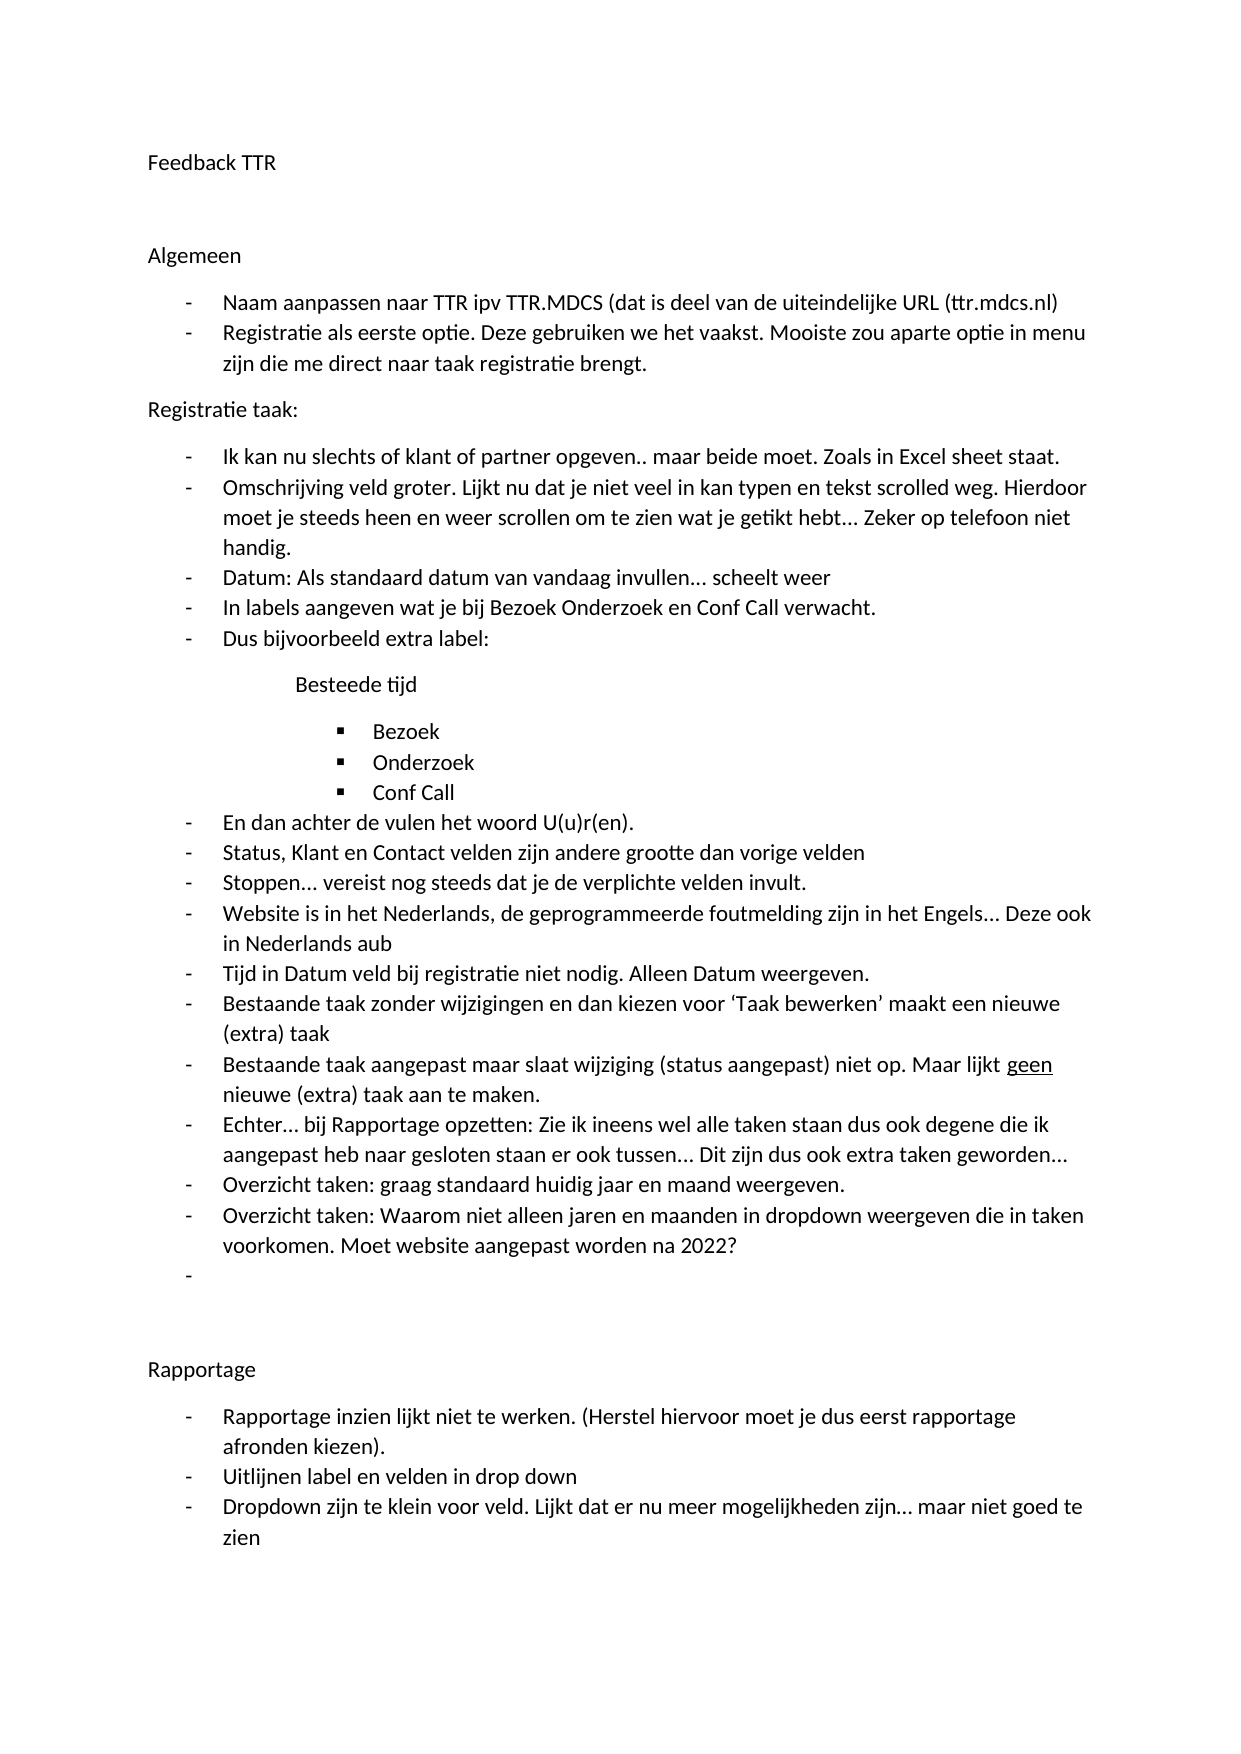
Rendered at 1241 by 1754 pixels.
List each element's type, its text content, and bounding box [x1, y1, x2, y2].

list En dan achter de vulen het woord U(u)r(en). [185, 808, 1093, 836]
text Rapportage [148, 1355, 1093, 1383]
list Omschrijving veld groter. Lijkt nu dat je niet veel in kan typen en tekst scrolled weg. Hierdoor moet je steeds heen en weer scrollen om te zien wat je getikt hebt... Zeker op telefoon niet handig. [185, 473, 1093, 561]
list Dropdown zijn te klein voor veld. Lijkt dat er nu meer mogelijkheden zijn… maar niet goed te zien [185, 1492, 1093, 1551]
text Algemeen [148, 241, 1093, 269]
text Feedback TTR [148, 148, 1093, 176]
list Conf Call [335, 778, 1093, 806]
list Bezoek [335, 717, 1093, 745]
list Website is in het Nederlands, de geprogrammeerde foutmelding zijn in het Engels... Deze ook in Nederlands aub [185, 899, 1093, 957]
list Tijd in Datum veld bij registratie niet nodig. Alleen Datum weergeven. [185, 959, 1093, 987]
list Dus bijvoorbeeld extra label: [185, 624, 1093, 652]
list Overzicht taken: Waarom niet alleen jaren en maanden in dropdown weergeven die in taken voorkomen. Moet website aangepast worden na 2022? [185, 1201, 1093, 1259]
list Stoppen... vereist nog steeds dat je de verplichte velden invult. [185, 868, 1093, 896]
list Rapportage inzien lijkt niet te werken. (Herstel hiervoor moet je dus eerst rapportage afronden kiezen). [185, 1402, 1093, 1460]
list Overzicht taken: graag standaard huidig jaar en maand weergeven. [185, 1171, 1093, 1198]
list Naam aanpassen naar TTR ipv TTR.MDCS (dat is deel van de uiteindelijke URL (ttr.mdcs.nl) [185, 288, 1093, 316]
list In labels aangeven wat je bij Bezoek Onderzoek en Conf Call verwacht. [185, 593, 1093, 621]
list Bestaande taak zonder wijzigingen en dan kiezen voor ‘Taak bewerken’ maakt een nieuwe (extra) taak [185, 989, 1093, 1047]
list Status, Klant en Contact velden zijn andere grootte dan vorige velden [185, 838, 1093, 866]
list Echter… bij Rapportage opzetten: Zie ik ineens wel alle taken staan dus ook degene die ik aangepast heb naar gesloten staan er ook tussen... Dit zijn dus ook extra taken geworden... [185, 1110, 1093, 1168]
list Registratie als eerste optie. Deze gebruiken we het vaakst. Mooiste zou aparte optie in menu zijn die me direct naar taak registratie brengt. [185, 318, 1093, 377]
list Onderzoek [335, 748, 1093, 776]
list Uitlijnen label en velden in drop down [185, 1462, 1093, 1490]
list Ik kan nu slechts of klant of partner opgeven.. maar beide moet. Zoals in Excel sheet staat. [185, 442, 1093, 470]
list Datum: Als standaard datum van vandaag invullen... scheelt weer [185, 563, 1093, 591]
text Registratie taak: [148, 396, 1093, 423]
list Bestaande taak aangepast maar slaat wijziging (status aangepast) niet op. Maar lijkt geen nieuwe (extra) taak aan te maken. [185, 1050, 1093, 1108]
text Besteede tijd [221, 671, 1093, 698]
